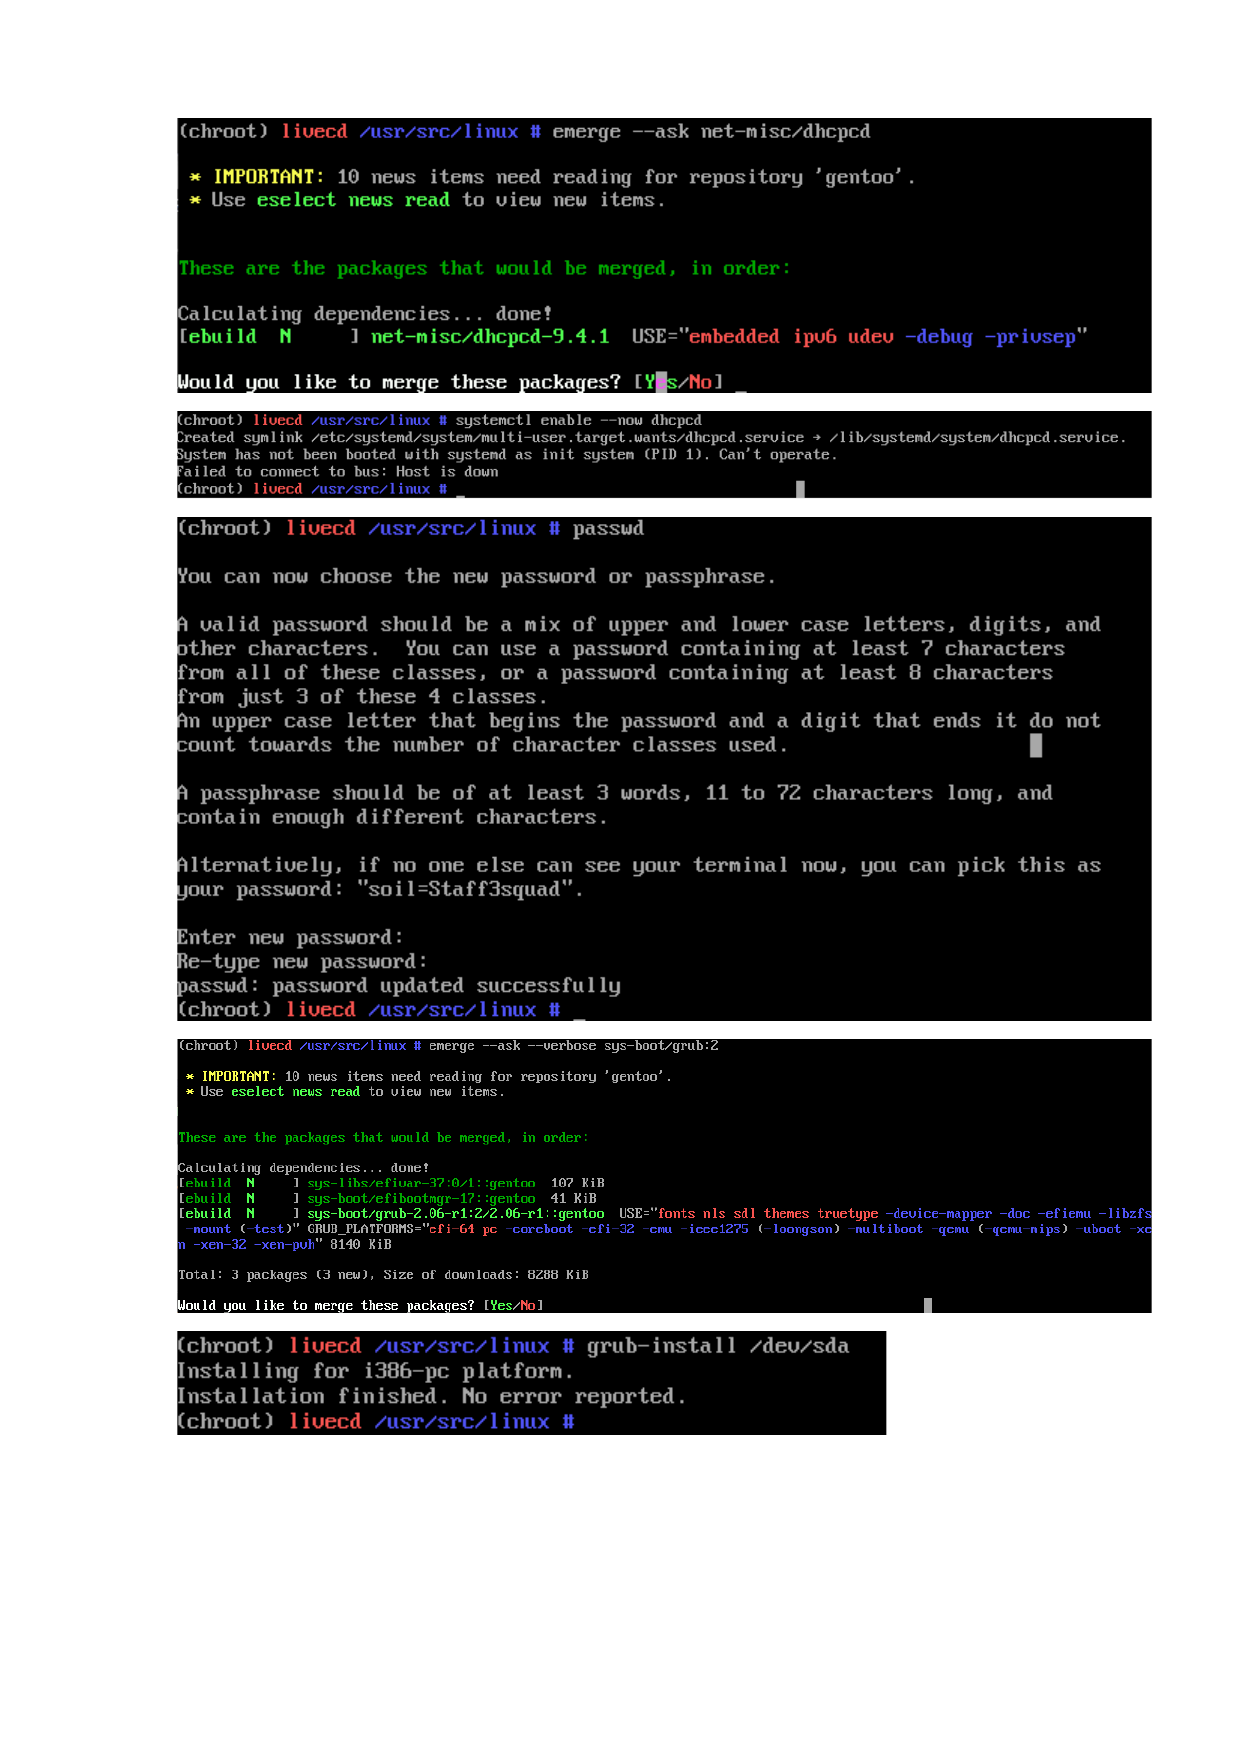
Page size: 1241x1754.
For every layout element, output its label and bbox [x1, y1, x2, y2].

picture [177, 1039, 1152, 1313]
picture [177, 1331, 887, 1435]
picture [177, 411, 1152, 499]
picture [177, 517, 1152, 1021]
picture [177, 118, 1152, 393]
